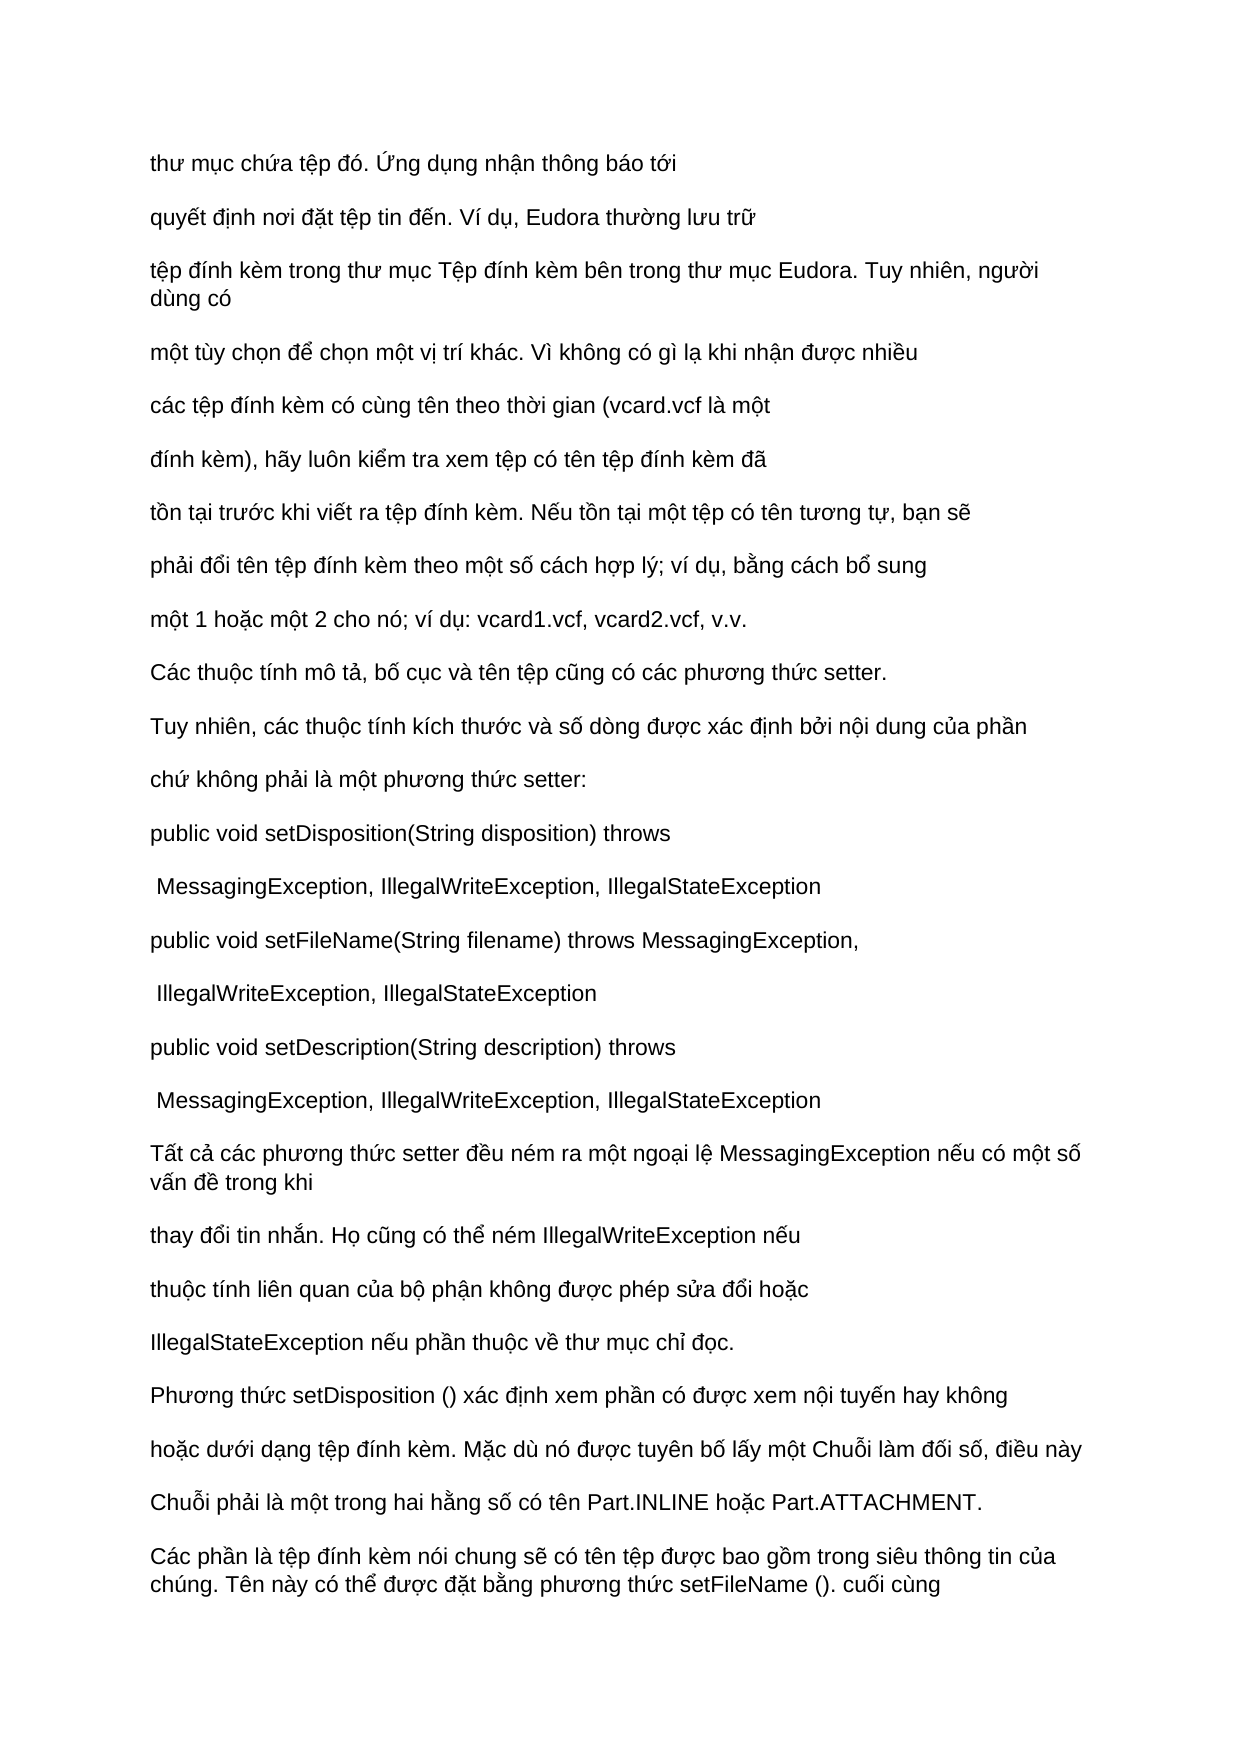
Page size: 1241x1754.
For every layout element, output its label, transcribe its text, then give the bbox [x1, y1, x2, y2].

text MessagingException, IllegalWriteException, IllegalStateException [150, 1087, 1090, 1113]
text một tùy chọn để chọn một vị trí khác. Vì không có gì lạ khi nhận được nhiều [150, 339, 1090, 365]
text chứ không phải là một phương thức setter: [150, 766, 1090, 793]
text tồn tại trước khi viết ra tệp đính kèm. Nếu tồn tại một tệp có tên tương tự, bạn sẽ [150, 499, 1090, 525]
text IllegalWriteException, IllegalStateException [150, 980, 1090, 1006]
text Chuỗi phải là một trong hai hằng số có tên Part.INLINE hoặc Part.ATTACHMENT. [150, 1489, 1090, 1516]
text public void setDisposition(String disposition) throws [150, 820, 1090, 846]
text quyết định nơi đặt tệp tin đến. Ví dụ, Eudora thường lưu trữ [150, 203, 1090, 230]
text MessagingException, IllegalWriteException, IllegalStateException [150, 873, 1090, 899]
text hoặc dưới dạng tệp đính kèm. Mặc dù nó được tuyên bố lấy một Chuỗi làm đối số, điều này [150, 1436, 1090, 1462]
text các tệp đính kèm có cùng tên theo thời gian (vcard.vcf là một [150, 392, 1090, 418]
text Các thuộc tính mô tả, bố cục và tên tệp cũng có các phương thức setter. [150, 659, 1090, 686]
text một 1 hoặc một 2 cho nó; ví dụ: vcard1.vcf, vcard2.vcf, v.v. [150, 606, 1090, 632]
text Phương thức setDisposition () xác định xem phần có được xem nội tuyến hay không [150, 1382, 1090, 1409]
text phải đổi tên tệp đính kèm theo một số cách hợp lý; ví dụ, bằng cách bổ sung [150, 552, 1090, 579]
text public void setFileName(String filename) throws MessagingException, [150, 927, 1090, 953]
text tệp đính kèm trong thư mục Tệp đính kèm bên trong thư mục Eudora. Tuy nhiên, người dùng có [150, 257, 1090, 312]
text thuộc tính liên quan của bộ phận không được phép sửa đổi hoặc [150, 1276, 1090, 1302]
text thư mục chứa tệp đó. Ứng dụng nhận thông báo tới [150, 150, 1090, 176]
text IllegalStateException nếu phần thuộc về thư mục chỉ đọc. [150, 1329, 1090, 1355]
text Các phần là tệp đính kèm nói chung sẽ có tên tệp được bao gồm trong siêu thông tin của chúng. Tên này có thể được đặt bằng phương thức setFileName (). cuối cùng [150, 1543, 1090, 1598]
text thay đổi tin nhắn. Họ cũng có thể ném IllegalWriteException nếu [150, 1222, 1090, 1248]
text đính kèm), hãy luôn kiểm tra xem tệp có tên tệp đính kèm đã [150, 446, 1090, 472]
text public void setDescription(String description) throws [150, 1033, 1090, 1060]
text Tuy nhiên, các thuộc tính kích thước và số dòng được xác định bởi nội dung của phần [150, 713, 1090, 739]
text Tất cả các phương thức setter đều ném ra một ngoại lệ MessagingException nếu có một số vấn đề trong khi [150, 1140, 1090, 1195]
